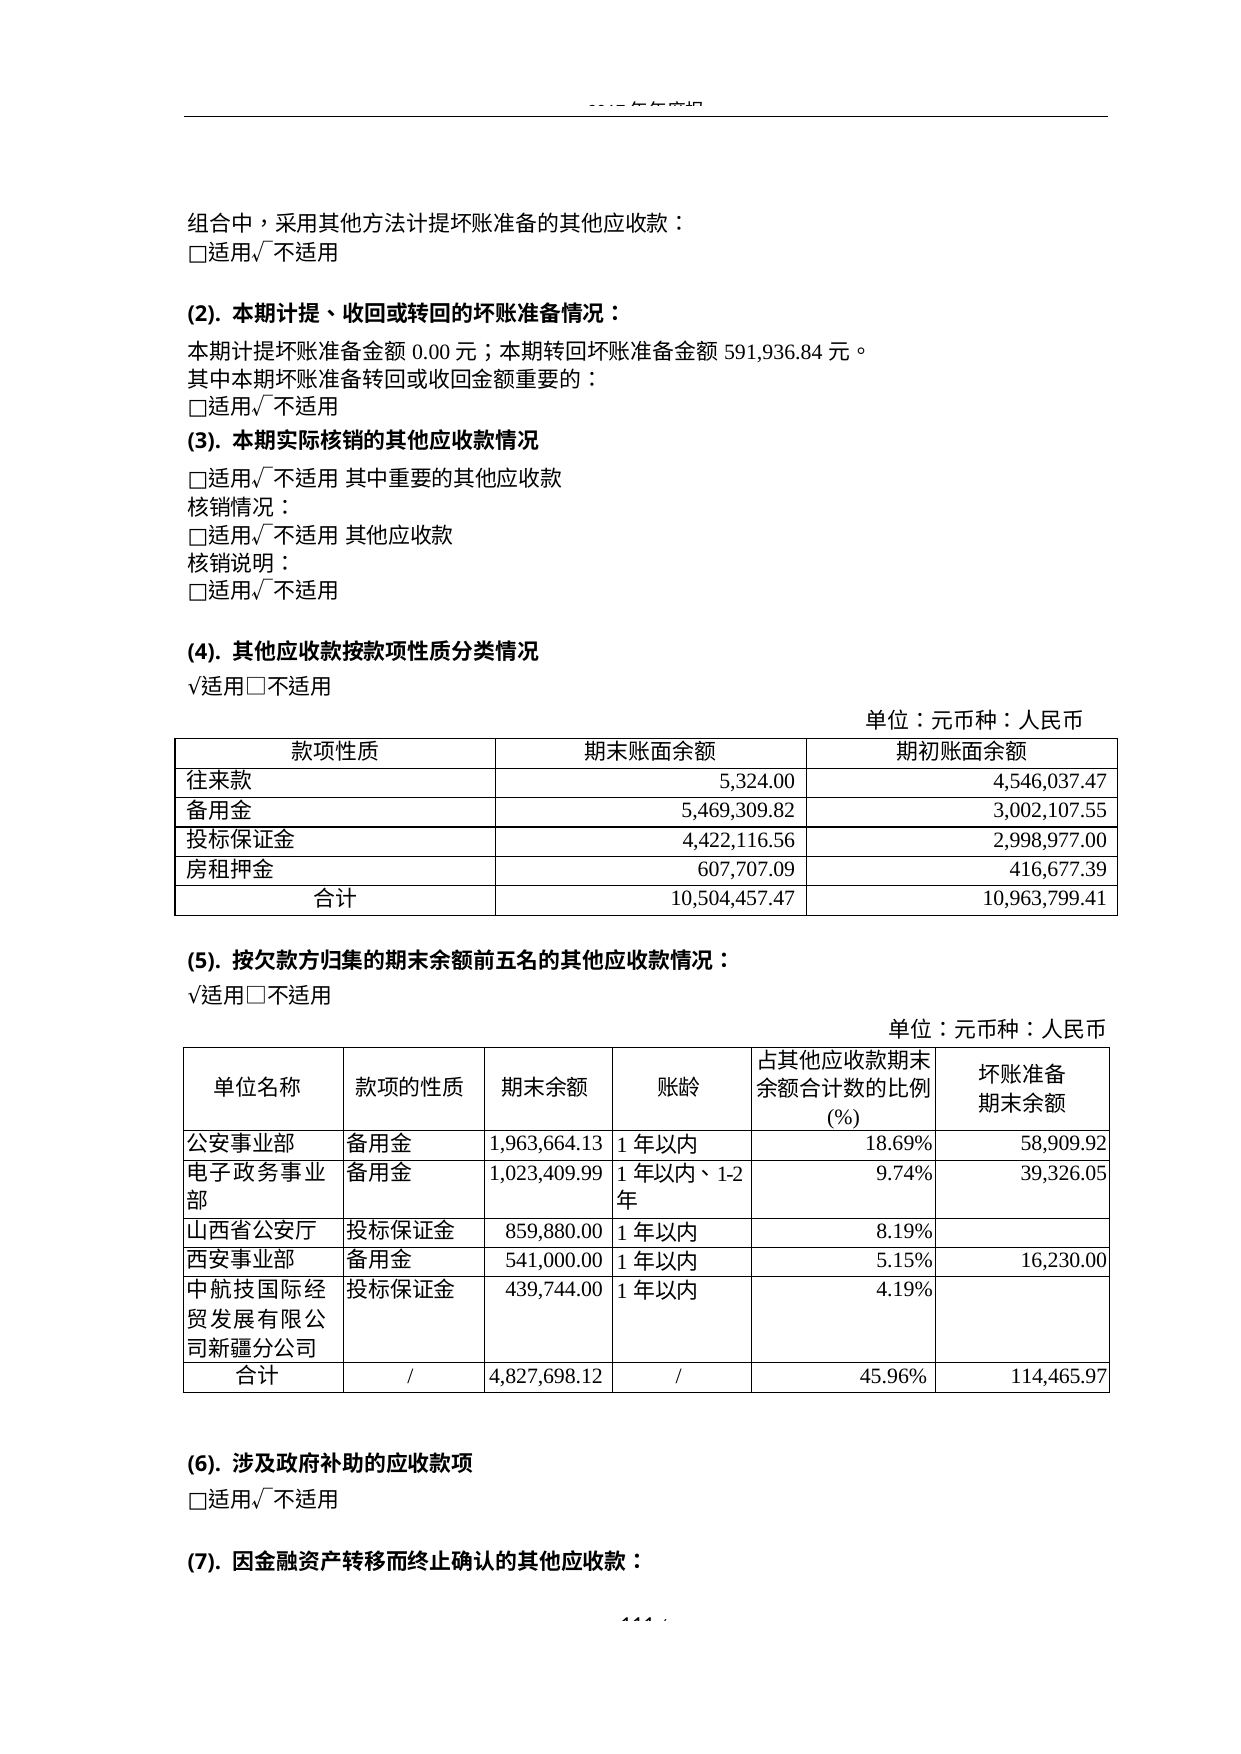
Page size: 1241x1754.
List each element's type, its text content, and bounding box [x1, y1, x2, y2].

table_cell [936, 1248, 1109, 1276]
text □适用√不适用 [187, 577, 875, 603]
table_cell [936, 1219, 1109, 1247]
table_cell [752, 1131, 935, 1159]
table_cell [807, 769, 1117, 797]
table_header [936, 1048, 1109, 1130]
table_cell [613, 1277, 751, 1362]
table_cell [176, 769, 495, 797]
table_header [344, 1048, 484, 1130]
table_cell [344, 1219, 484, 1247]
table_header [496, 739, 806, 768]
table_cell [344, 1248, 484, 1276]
text 单位：元币种：人民币 [865, 705, 1132, 735]
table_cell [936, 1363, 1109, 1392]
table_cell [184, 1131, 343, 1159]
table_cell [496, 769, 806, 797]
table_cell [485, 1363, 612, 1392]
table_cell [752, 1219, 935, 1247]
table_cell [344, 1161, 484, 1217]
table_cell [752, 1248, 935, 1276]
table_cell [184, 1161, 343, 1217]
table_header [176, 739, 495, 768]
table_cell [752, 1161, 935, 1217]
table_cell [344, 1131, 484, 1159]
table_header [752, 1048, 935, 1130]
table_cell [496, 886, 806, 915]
subtitle (2). 本期计提、收回或转回的坏账准备情况： [187, 298, 875, 328]
text □适用√不适用 [187, 1484, 875, 1513]
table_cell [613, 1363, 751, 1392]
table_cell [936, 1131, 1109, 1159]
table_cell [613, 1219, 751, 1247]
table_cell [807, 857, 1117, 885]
text □适用√不适用 其中重要的其他应收款核销情况： [187, 464, 583, 521]
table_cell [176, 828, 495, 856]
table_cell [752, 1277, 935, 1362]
subtitle (6). 涉及政府补助的应收款项 [187, 1448, 875, 1478]
text □适用√不适用 其他应收款核销说明： [187, 521, 473, 577]
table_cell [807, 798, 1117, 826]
text 组合中，采用其他方法计提坏账准备的其他应收款： [187, 209, 875, 237]
subtitle (3). 本期实际核销的其他应收款情况 [187, 425, 875, 455]
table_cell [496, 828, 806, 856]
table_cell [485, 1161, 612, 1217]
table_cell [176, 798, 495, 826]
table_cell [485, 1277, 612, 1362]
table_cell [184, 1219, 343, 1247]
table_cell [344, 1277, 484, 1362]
text √适用□不适用 [187, 980, 755, 1010]
subtitle (4). 其他应收款按款项性质分类情况 [187, 636, 558, 666]
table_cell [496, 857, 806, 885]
text □适用√不适用 [187, 237, 875, 266]
text √适用□不适用 [187, 671, 558, 701]
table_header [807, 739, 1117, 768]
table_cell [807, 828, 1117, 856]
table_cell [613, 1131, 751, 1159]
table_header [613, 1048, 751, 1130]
text 单位：元币种：人民币 [888, 1014, 1132, 1044]
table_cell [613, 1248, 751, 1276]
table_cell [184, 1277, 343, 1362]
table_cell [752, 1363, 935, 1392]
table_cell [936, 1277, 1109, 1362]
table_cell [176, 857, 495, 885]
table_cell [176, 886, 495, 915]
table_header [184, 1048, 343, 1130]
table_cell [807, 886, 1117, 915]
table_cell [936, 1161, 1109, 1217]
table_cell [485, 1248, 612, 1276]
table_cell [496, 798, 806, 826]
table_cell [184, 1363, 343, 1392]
subtitle (5). 按欠款方归集的期末余额前五名的其他应收款情况： [187, 945, 755, 974]
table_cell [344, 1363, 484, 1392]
text □适用√不适用 [187, 393, 875, 419]
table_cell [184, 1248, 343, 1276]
subtitle (7). 因金融资产转移而终止确认的其他应收款： [187, 1546, 875, 1576]
text 本期计提坏账准备金额 0.00 元；本期转回坏账准备金额 591,936.84 元。 其中本期坏账准备转回或收回金额重要的： [187, 337, 872, 393]
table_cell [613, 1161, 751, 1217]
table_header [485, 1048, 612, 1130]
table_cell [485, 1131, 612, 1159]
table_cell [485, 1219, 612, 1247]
